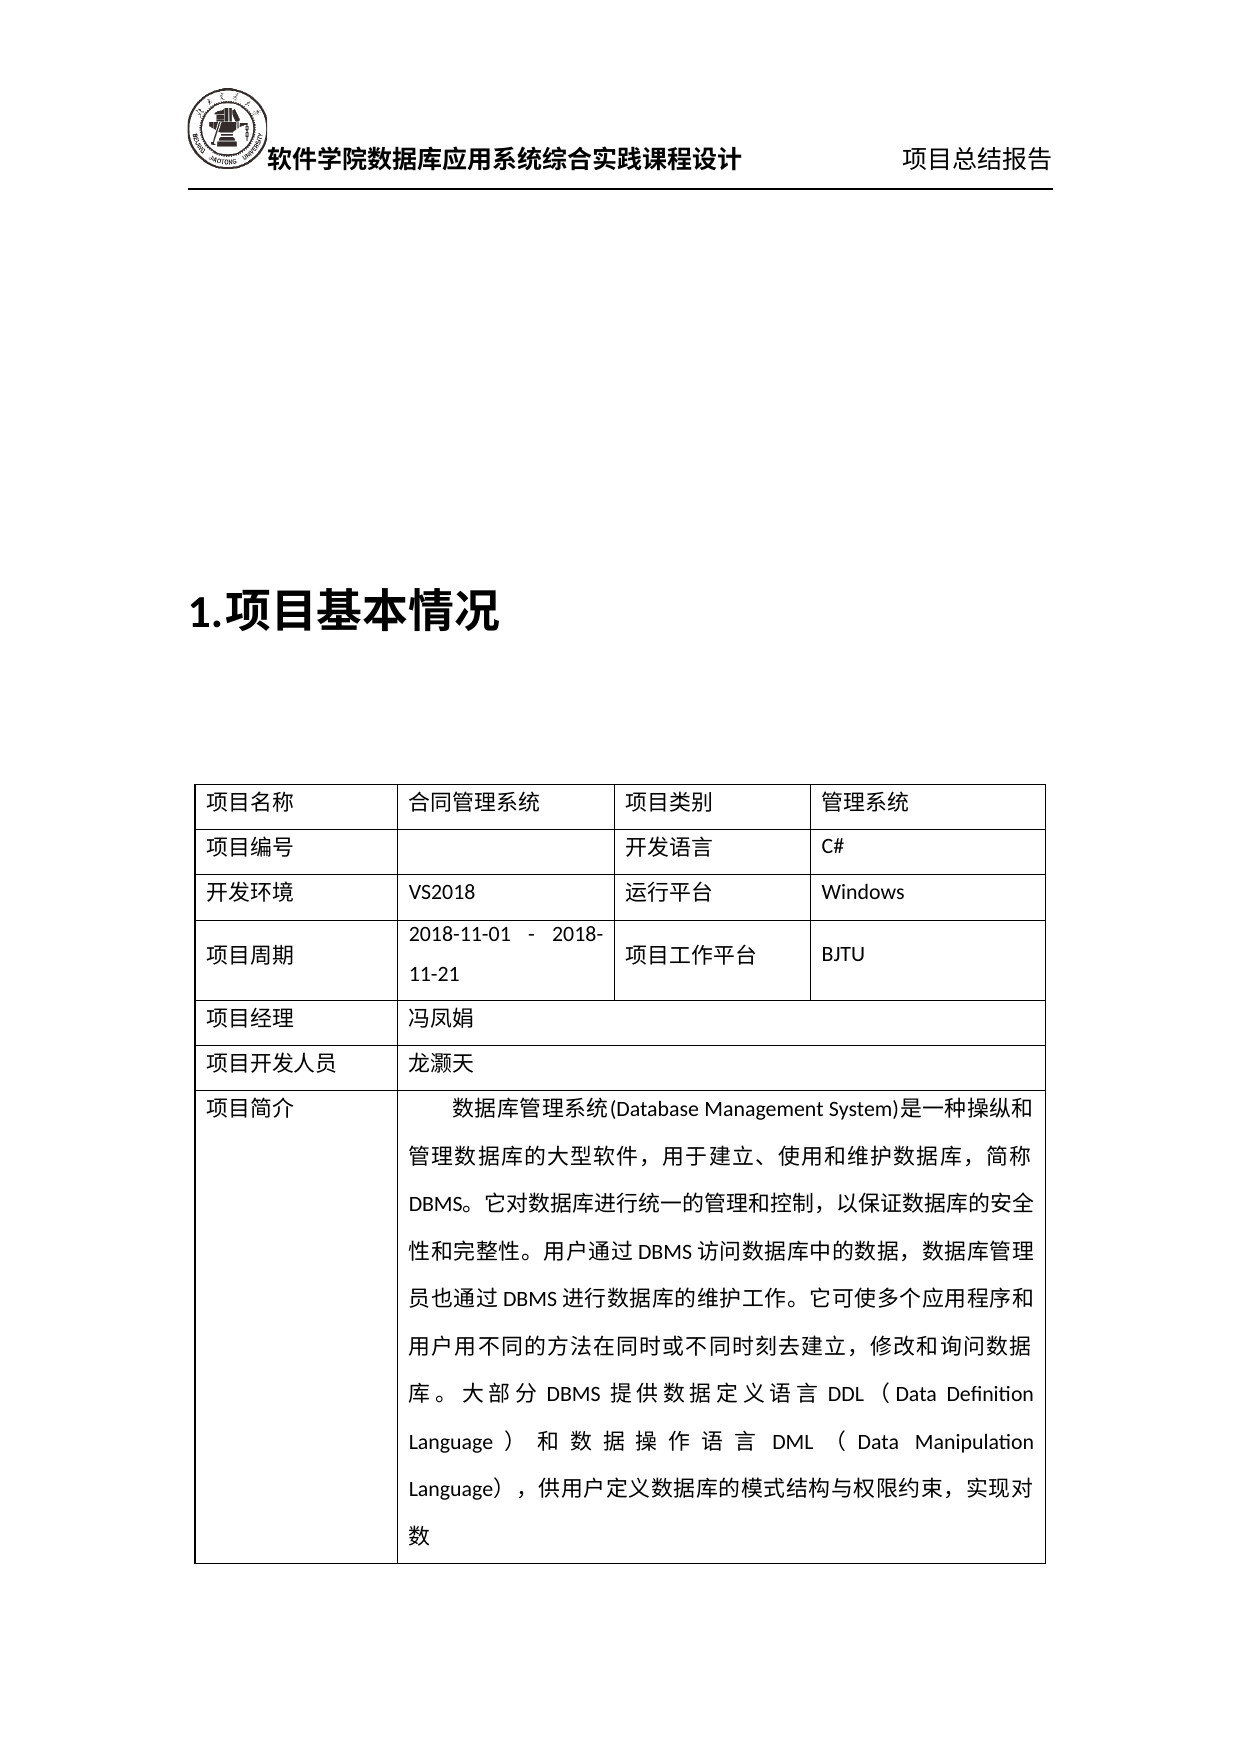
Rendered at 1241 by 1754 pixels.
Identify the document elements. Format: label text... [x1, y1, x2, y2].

table_header 项目类别 [615, 785, 810, 829]
table_cell 项目经理 [196, 1001, 397, 1045]
table_cell Windows [811, 875, 1045, 919]
table_cell C# [811, 830, 1045, 874]
table_cell 冯凤娟 [398, 1001, 1045, 1045]
picture [187, 88, 268, 169]
table_cell 项目编号 [196, 830, 397, 874]
table_cell 运行平台 [615, 875, 810, 919]
table_cell 龙灏天 [398, 1046, 1045, 1090]
table_header 合同管理系统 [398, 785, 614, 829]
table_cell 项目工作平台 [615, 921, 810, 1000]
table_cell 项目开发人员 [196, 1046, 397, 1090]
table_cell BJTU [811, 921, 1045, 1000]
table_cell 项目简介 [196, 1091, 397, 1563]
table_header 管理系统 [811, 785, 1045, 829]
table_cell 项目周期 [196, 921, 397, 1000]
table_cell VS2018 [398, 875, 614, 919]
table_header 项目名称 [196, 785, 397, 829]
table_cell 2018-11-01 - 2018-11-21 [398, 921, 614, 1000]
subtitle 项目基本情况 [187, 558, 1053, 656]
table_cell 开发语言 [615, 830, 810, 874]
table_cell 开发环境 [196, 875, 397, 919]
table_cell [398, 830, 614, 874]
